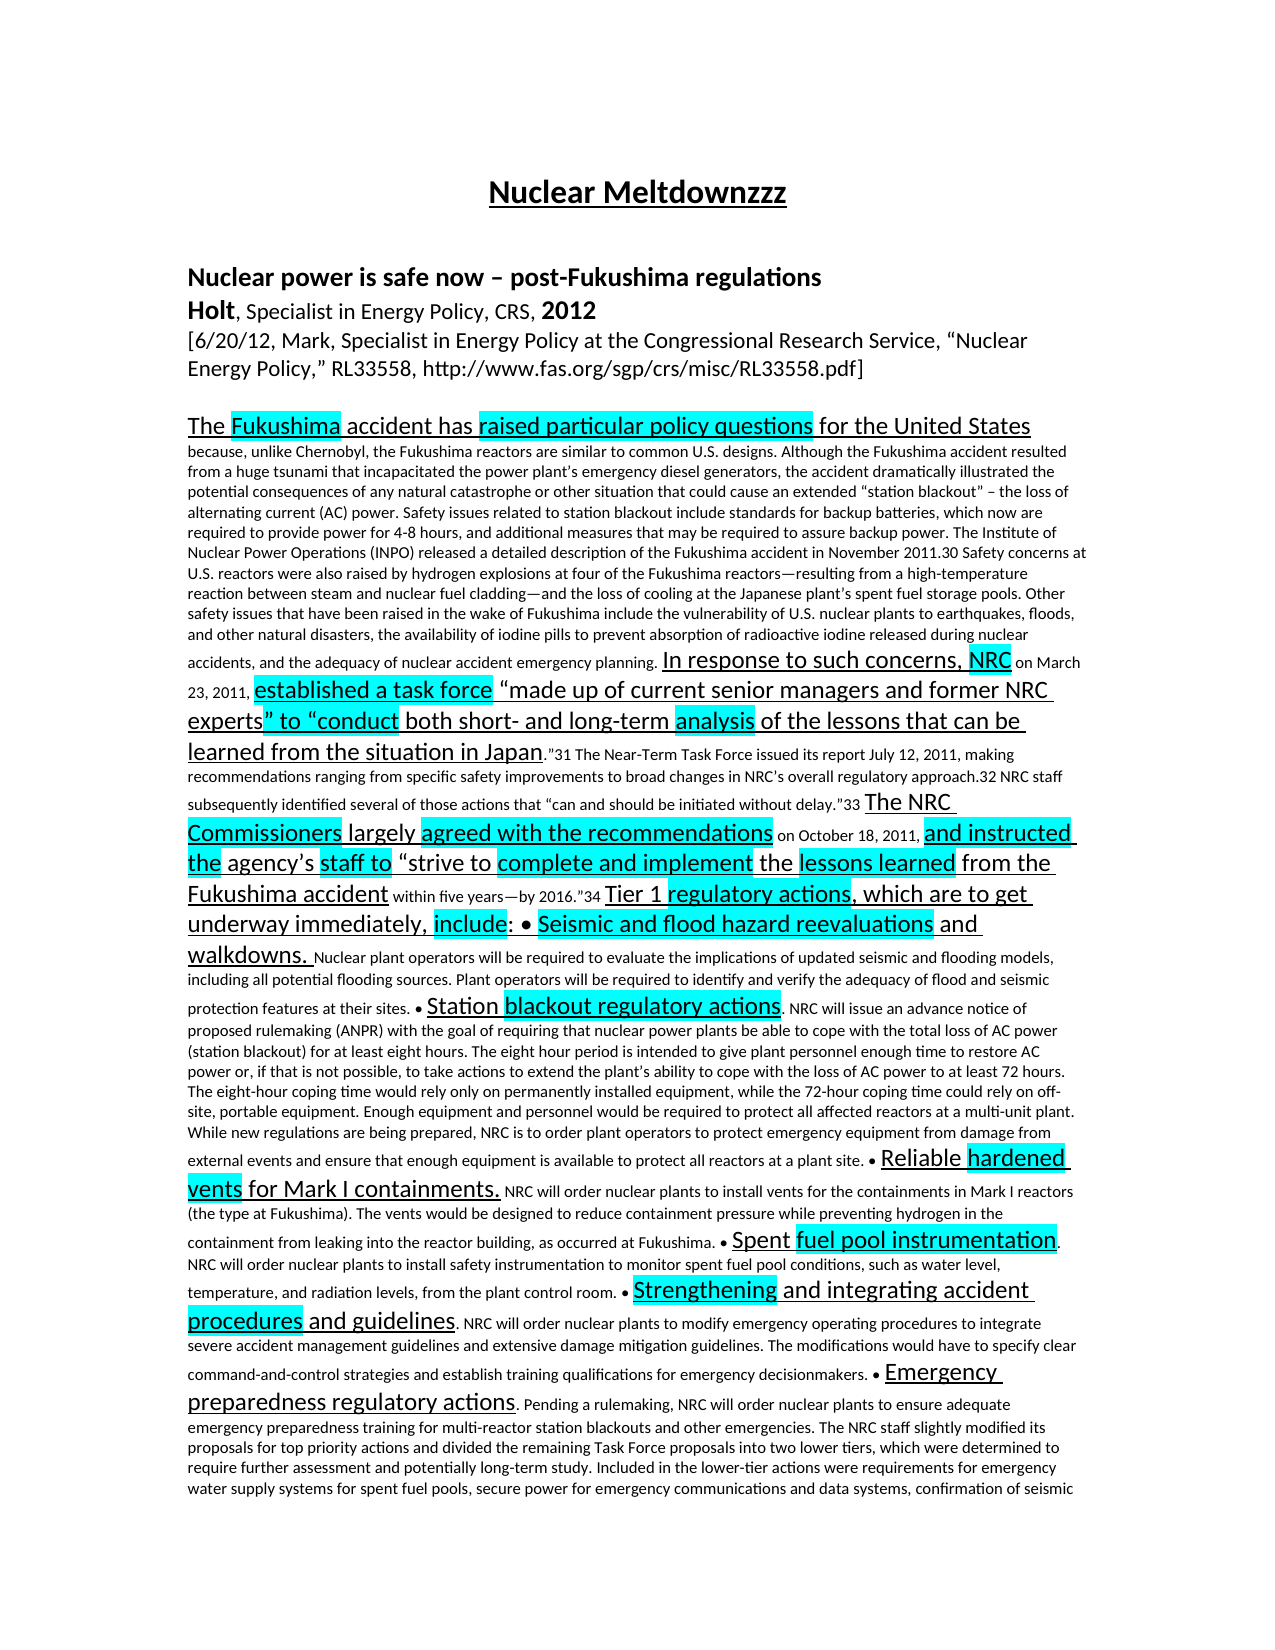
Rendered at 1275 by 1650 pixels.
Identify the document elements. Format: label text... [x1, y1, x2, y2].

subtitle Nuclear power is safe now – post-Fukushima regulations [187, 260, 1087, 293]
subtitle Nuclear Meltdownzzz [187, 171, 1087, 212]
text [6/20/12, Mark, Specialist in Energy Policy at the Congressional Research Service, “Nuclear Energy Policy,” RL33558, http://www.fas.org/sgp/crs/misc/RL33558.pdf] [187, 326, 1087, 382]
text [187, 411, 1087, 1498]
text Holt, Specialist in Energy Policy, CRS, 2012 [187, 293, 1087, 326]
